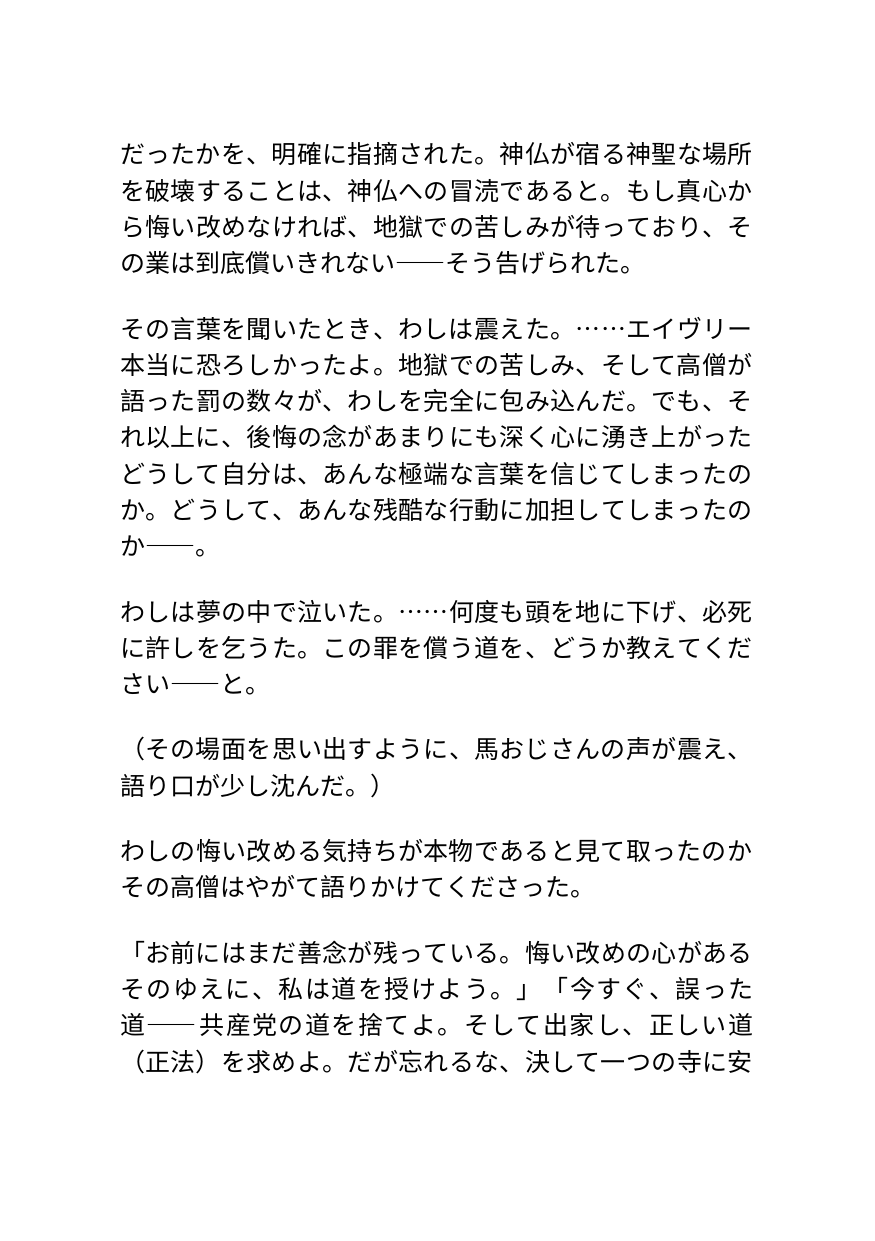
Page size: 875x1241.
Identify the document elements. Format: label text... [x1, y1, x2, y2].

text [120, 135, 754, 280]
text わしは夢の中で泣いた。……何度も頭を地に下げ、必死に許しを乞うた。この罪を償う道を、どうか教えてください――と。 [120, 592, 754, 701]
text その言葉を聞いたとき、わしは震えた。……エイヴリー、本当に恐ろしかったよ。地獄での苦しみ、そして高僧が語った罰の数々が、わしを完全に包み込んだ。でも、それ以上に、後悔の念があまりにも深く心に湧き上がった。どうして自分は、あんな極端な言葉を信じてしまったのか。どうして、あんな残酷な行動に加担してしまったのか――。 [120, 309, 754, 563]
text わしの悔い改める気持ちが本物であると見て取ったのか、その高僧はやがて語りかけてくださった。 [120, 832, 754, 904]
text （その場面を思い出すように、馬おじさんの声が震え、語り口が少し沈んだ。） [120, 730, 754, 802]
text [120, 933, 754, 1078]
